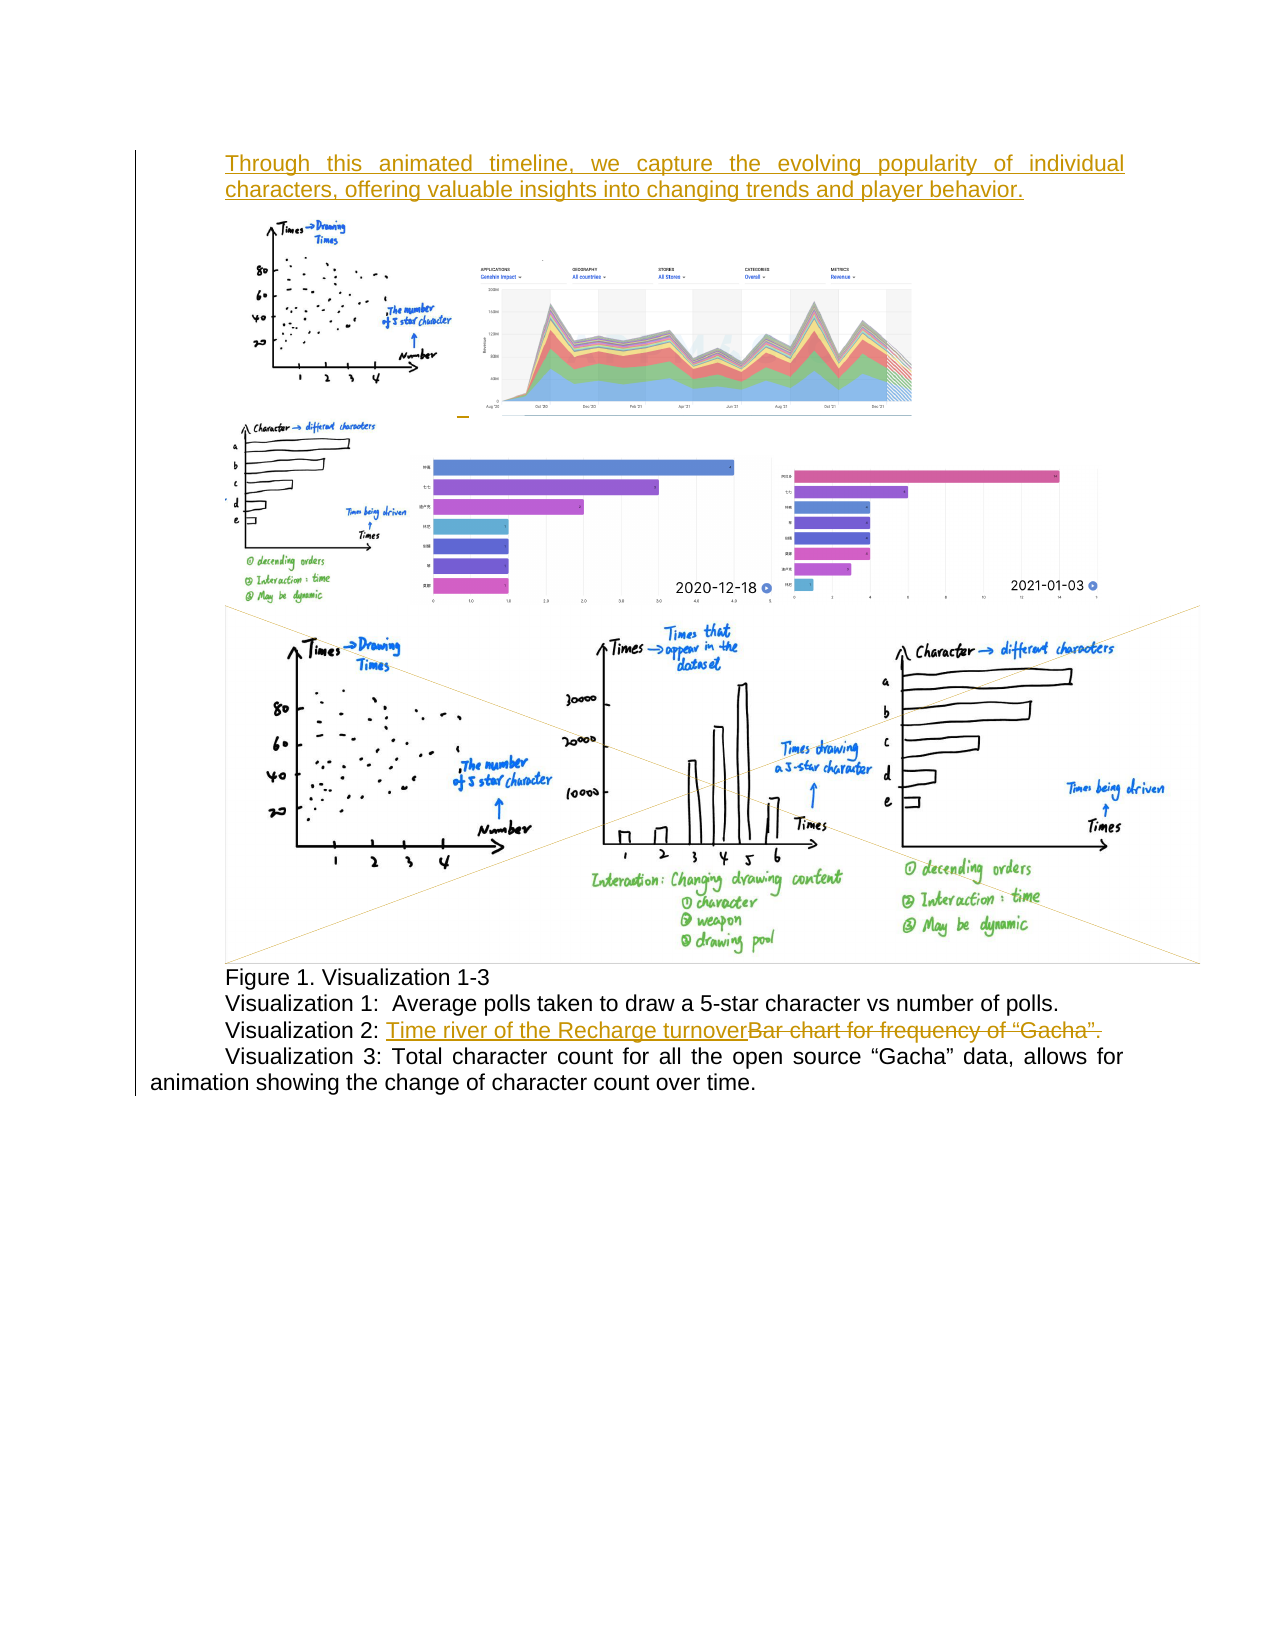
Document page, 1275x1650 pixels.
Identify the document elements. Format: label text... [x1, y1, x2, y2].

picture [228, 786, 1197, 964]
list Figure 1. Visualization 1-3 [225, 964, 1125, 990]
text Visualization 1: Average polls taken to draw a 5-star character vs number of polls. [150, 990, 1125, 1017]
picture [715, 607, 1200, 963]
picture [225, 607, 710, 963]
text Visualization 3: Total character count for all the open source “Gacha” data, allows for animation showing the change of character count over time. [150, 1043, 1125, 1096]
text Visualization 2: [150, 1017, 1125, 1043]
picture [225, 202, 1198, 784]
picture [469, 257, 920, 416]
